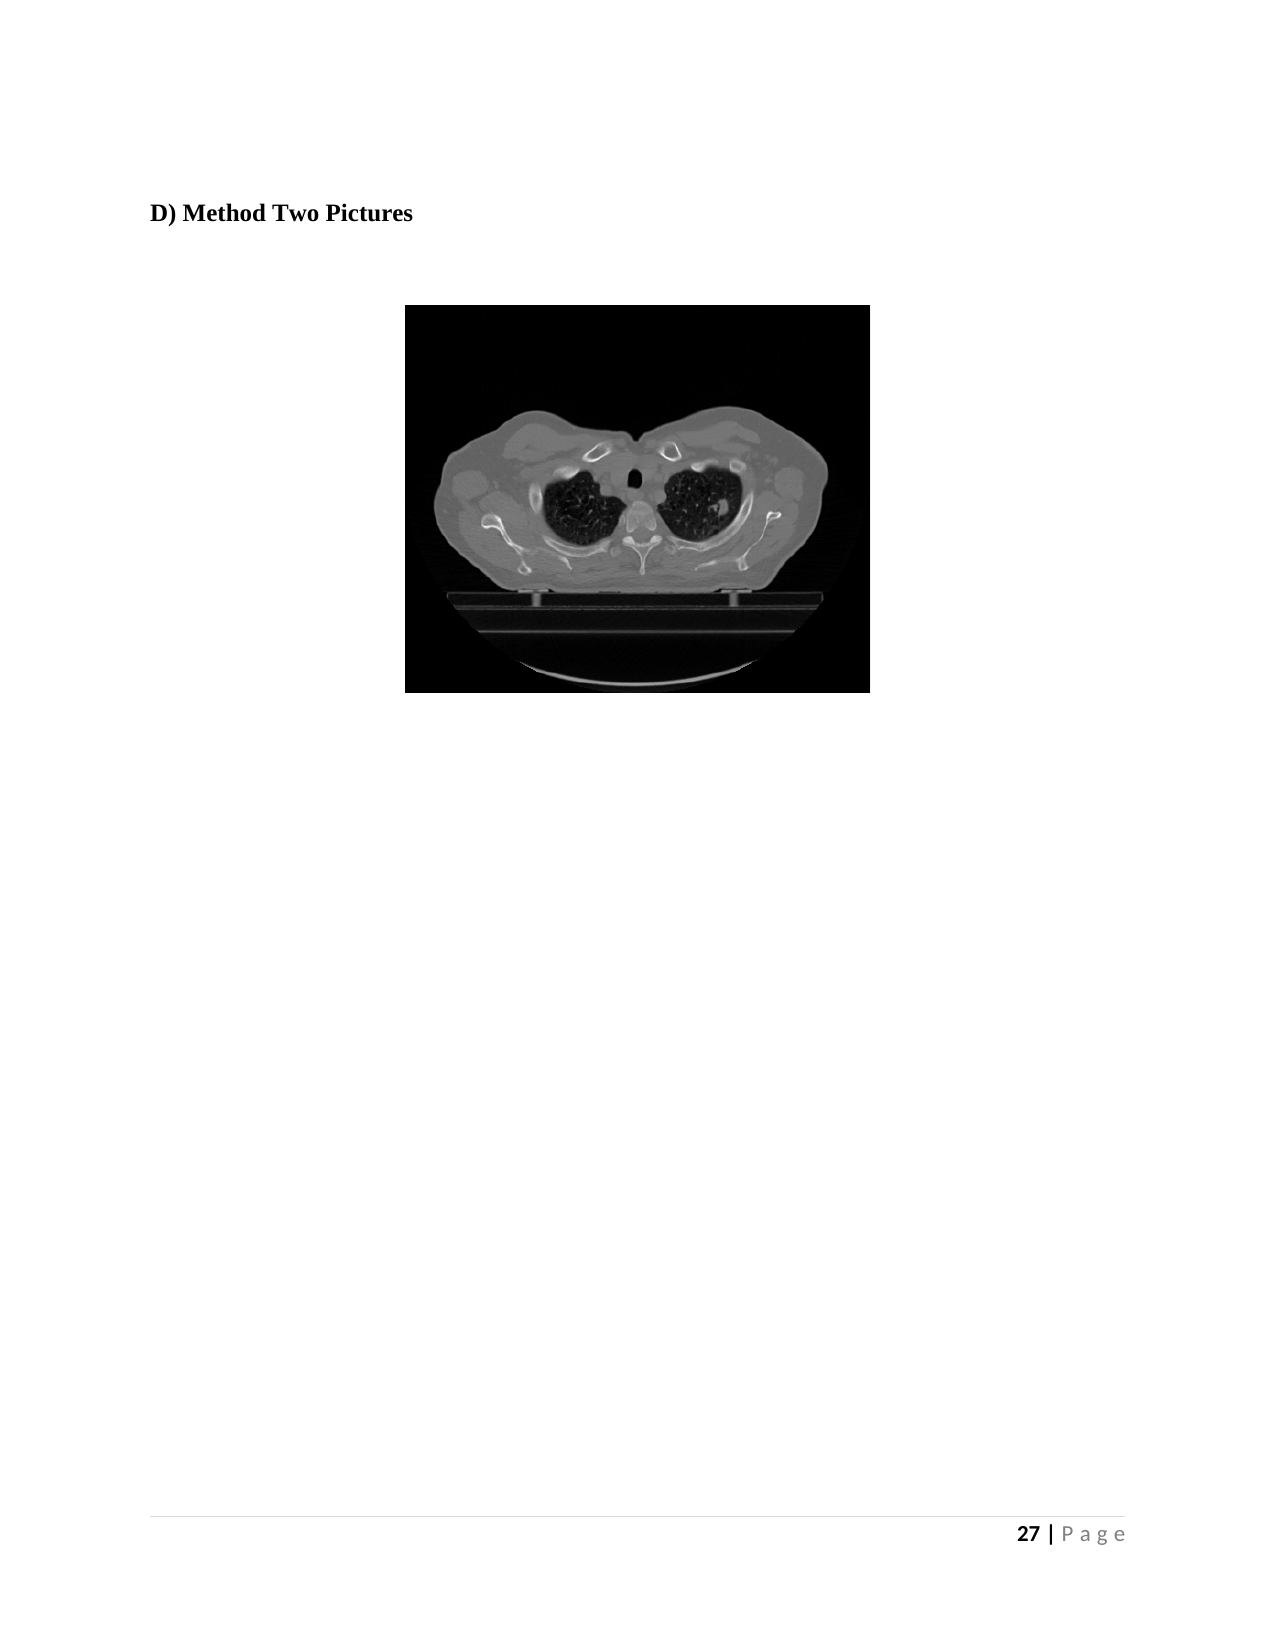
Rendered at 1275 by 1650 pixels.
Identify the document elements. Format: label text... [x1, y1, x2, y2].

text D) Method Two Pictures [150, 198, 1125, 227]
